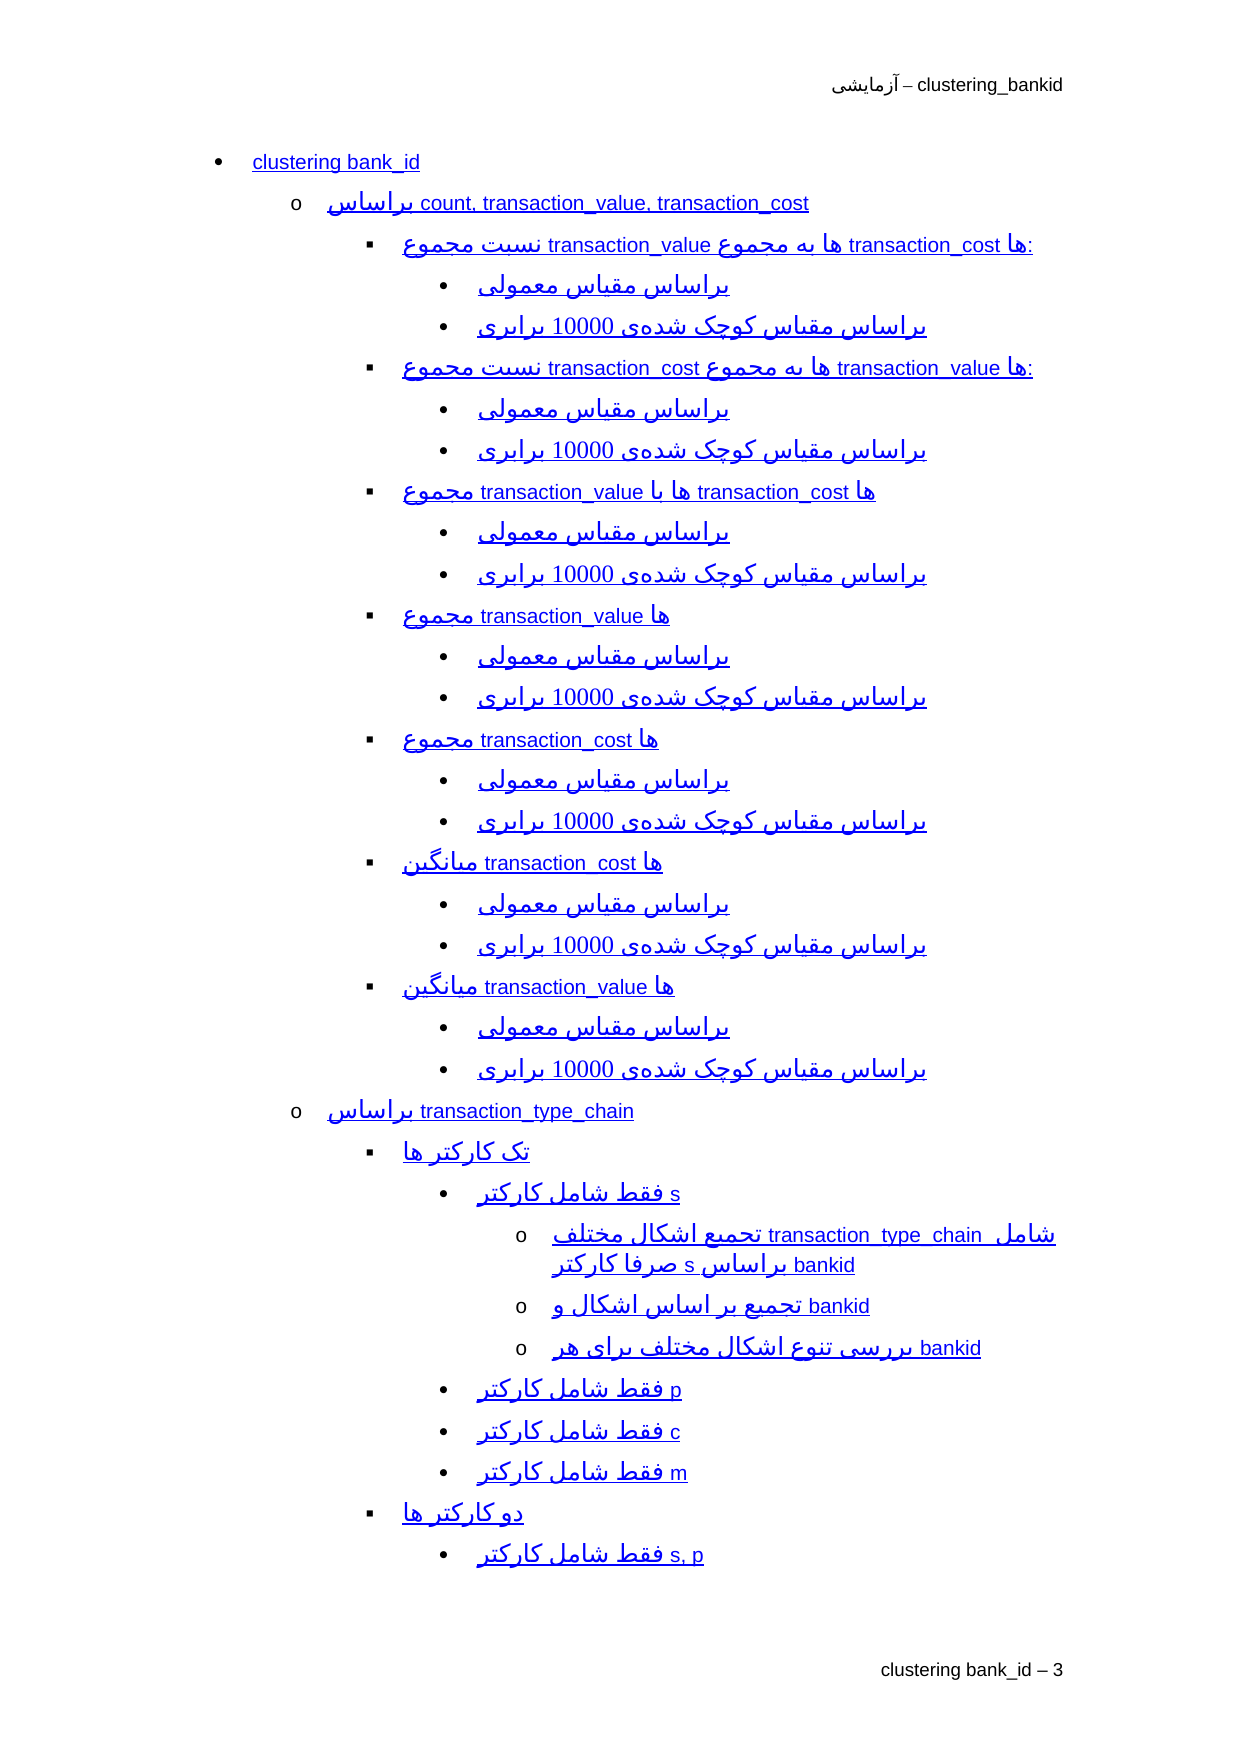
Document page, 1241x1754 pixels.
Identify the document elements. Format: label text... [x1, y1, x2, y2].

list براساس مقیاس معمولی [440, 270, 1063, 299]
list براساس مقیاس کوچک شده‌ی 10000 برابری [440, 1054, 1063, 1082]
list مجموع transaction_value ها با transaction_cost ها [365, 476, 1063, 505]
list براساس مقیاس کوچک شده‌ی 10000 برابری [440, 311, 1063, 340]
list نسبت مجموع transaction_cost ها به مجموع transaction_value ها: [365, 352, 1063, 381]
list براساس مقیاس کوچک شده‌ی 10000 برابری [440, 806, 1063, 835]
list بررسی تنوع اشکال مختلف برای هر bankid [515, 1332, 1063, 1362]
list براساس مقیاس کوچک شده‌ی 10000 برابری [440, 682, 1063, 711]
list فقط شامل کارکتر s, p [440, 1539, 1063, 1568]
list براساس مقیاس کوچک شده‌ی 10000 برابری [440, 559, 1063, 587]
list براساس مقیاس معمولی [440, 394, 1063, 422]
list براساس مقیاس کوچک شده‌ی 10000 برابری [440, 930, 1063, 959]
list براساس مقیاس معمولی [440, 889, 1063, 917]
list دو کارکتر ها [365, 1498, 1063, 1527]
list میانگین transaction_cost ها [365, 847, 1063, 876]
list براساس مقیاس کوچک شده‌ی 10000 برابری [440, 435, 1063, 464]
list فقط شامل کارکتر c [440, 1416, 1063, 1444]
list فقط شامل کارکتر p [440, 1374, 1063, 1403]
list میانگین transaction_value ها [365, 971, 1063, 1000]
list clustering bank_id [215, 150, 1063, 174]
list براساس transaction_type_chain [290, 1095, 1063, 1124]
list براساس مقیاس معمولی [440, 765, 1063, 794]
list براساس count, transaction_value, transaction_cost [290, 187, 1063, 216]
list براساس مقیاس معمولی [440, 641, 1063, 670]
list براساس مقیاس معمولی [440, 517, 1063, 546]
list نسبت مجموع transaction_value ها به مجموع transaction_cost ها: [365, 229, 1063, 257]
list تجمیع بر اساس اشکال و bankid [515, 1290, 1063, 1320]
list تک کارکتر ها [365, 1137, 1063, 1166]
list فقط شامل کارکتر s [440, 1178, 1063, 1207]
list براساس مقیاس معمولی [440, 1012, 1063, 1041]
list فقط شامل کارکتر m [440, 1457, 1063, 1486]
list تجمیع اشکال مختلف transaction_type_chain شامل صرفا کارکتر s براساس bankid [515, 1219, 1063, 1278]
list مجموع transaction_value ها [365, 600, 1063, 629]
list مجموع transaction_cost ها [365, 724, 1063, 752]
